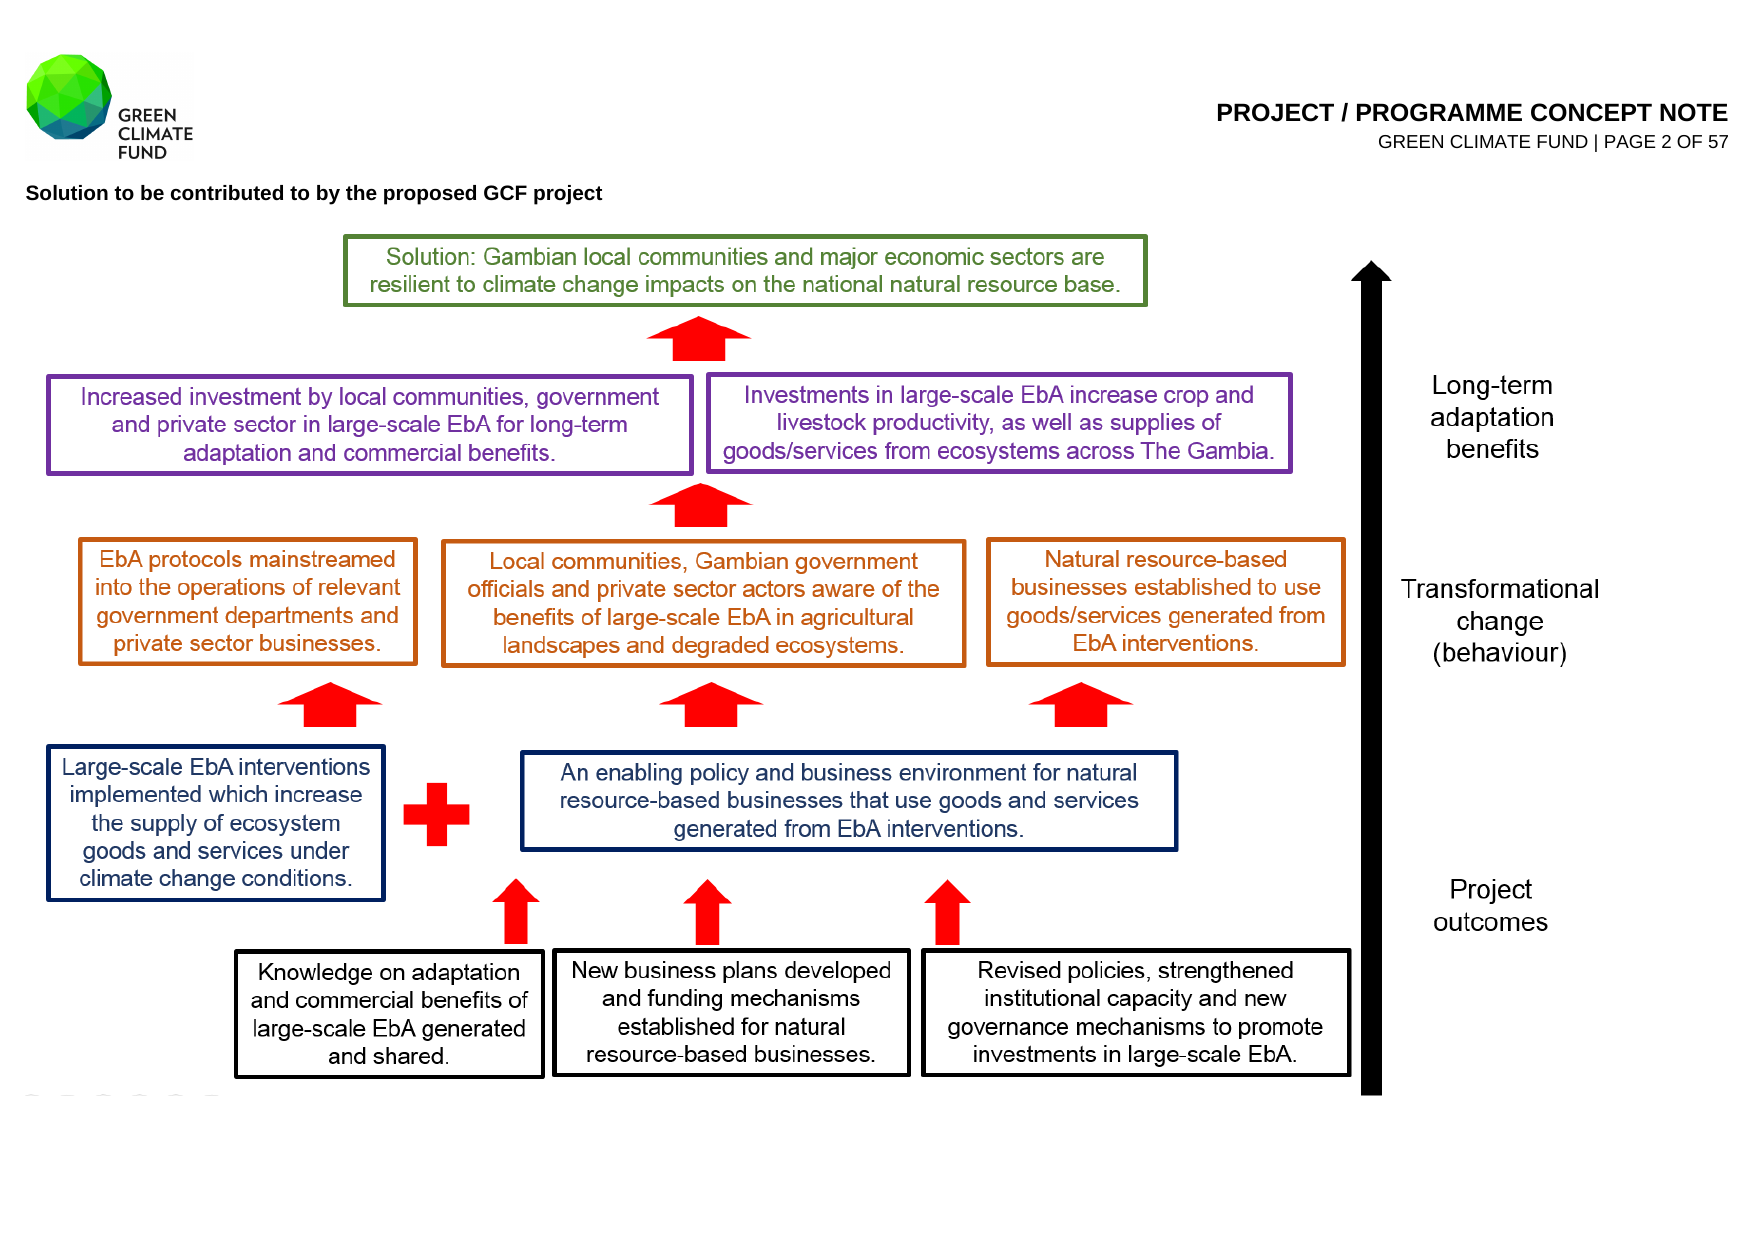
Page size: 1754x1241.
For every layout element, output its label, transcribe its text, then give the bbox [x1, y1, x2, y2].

picture [25, 52, 195, 161]
picture [25, 228, 1601, 1096]
text Solution to be contributed to by the proposed GCF project [25, 181, 1728, 205]
